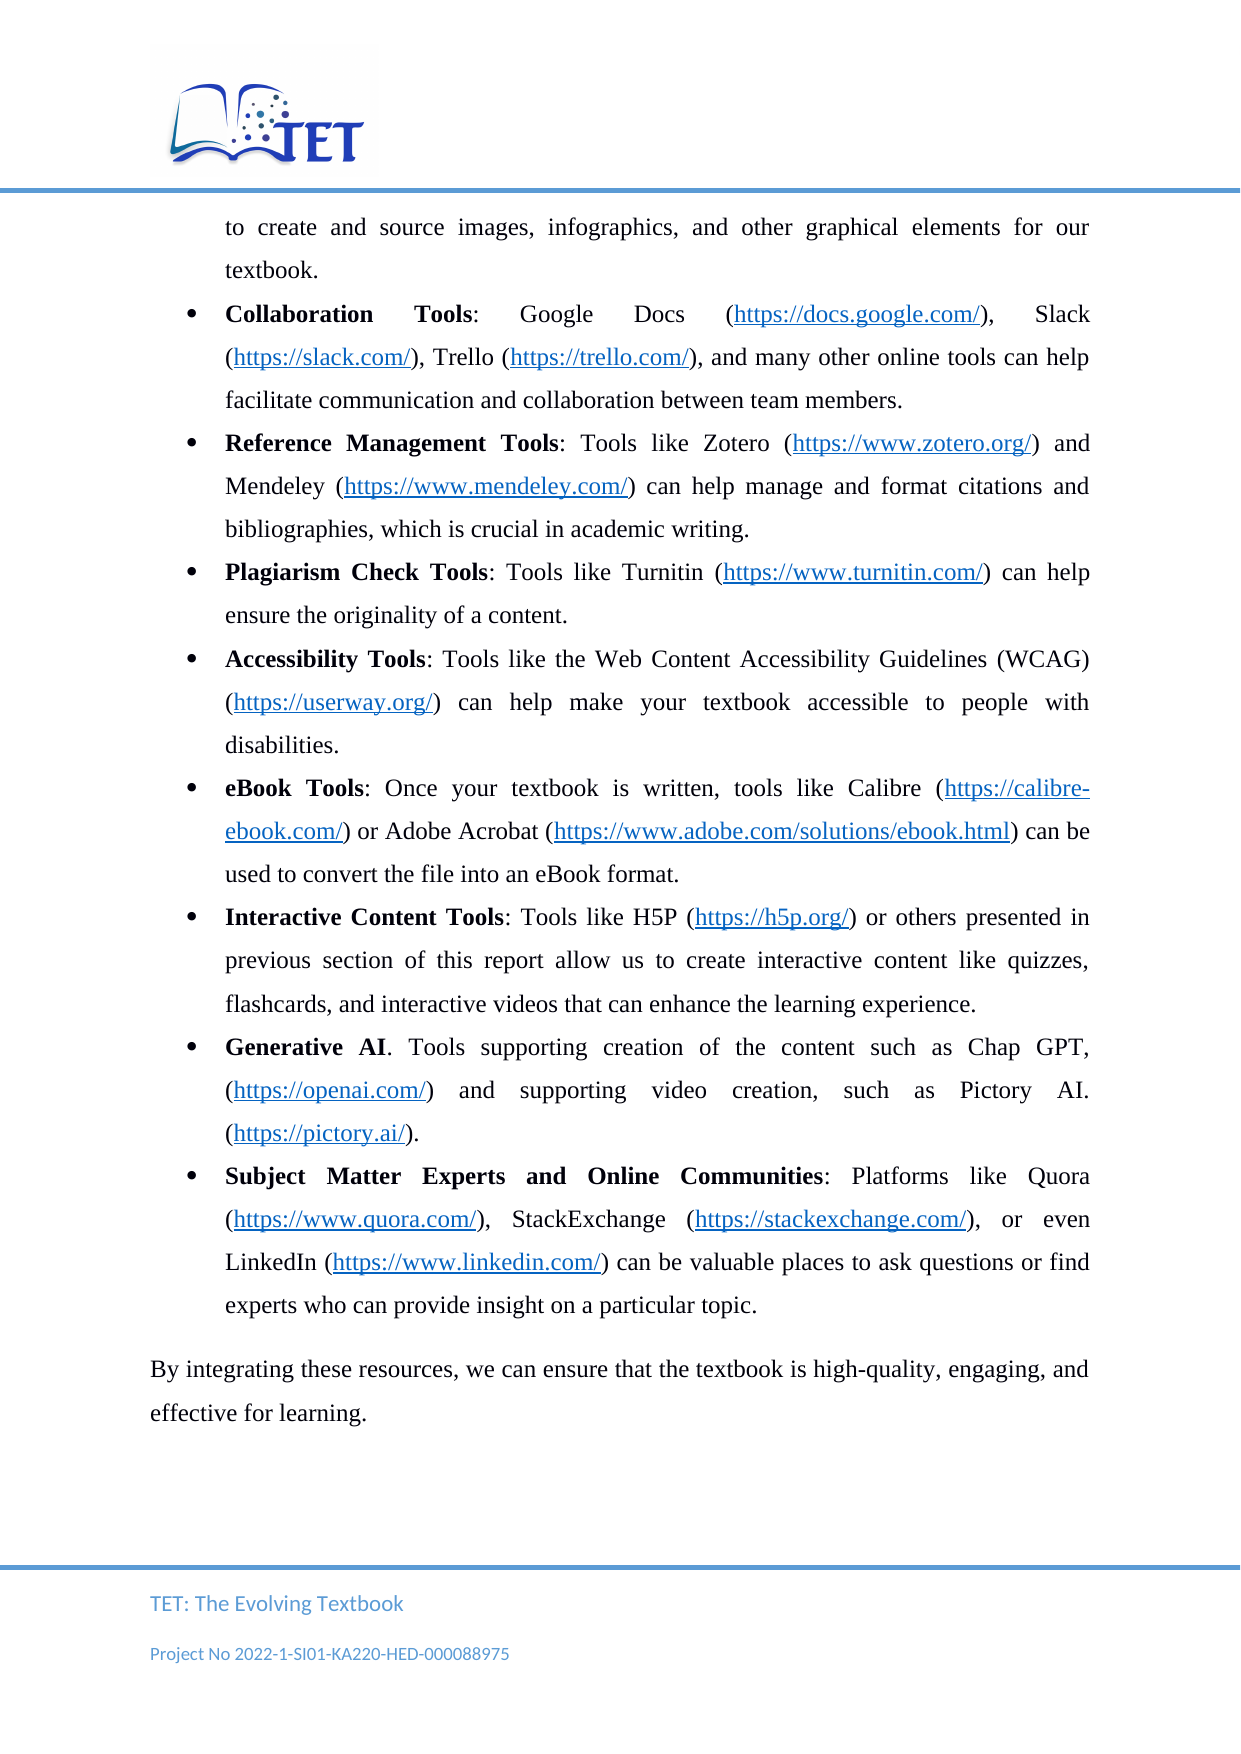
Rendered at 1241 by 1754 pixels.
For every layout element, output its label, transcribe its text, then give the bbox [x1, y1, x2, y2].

list Collaboration Tools: Google Docs (https://docs.google.com/), Slack (https://slack.com/), Trello (https://trello.com/), and many other online tools can help facilitate communication and collaboration between team members. [187, 299, 1090, 414]
list Plagiarism Check Tools: Tools like Turnitin (https://www.turnitin.com/) can help ensure the originality of a content. [187, 557, 1090, 629]
list Accessibility Tools: Tools like the Web Content Accessibility Guidelines (WCAG) (https://userway.org/) can help make your textbook accessible to people with disabilities. [187, 644, 1090, 759]
list eBook Tools: Once your textbook is written, tools like Calibre (https://calibre-ebook.com/) or Adobe Acrobat (https://www.adobe.com/solutions/ebook.html) can be used to convert the file into an eBook format. [187, 773, 1090, 888]
picture [150, 44, 379, 177]
list Subject Matter Experts and Online Communities: Platforms like Quora (https://www.quora.com/), StackExchange (https://stackexchange.com/), or even LinkedIn (https://www.linkedin.com/) can be valuable places to ask questions or find experts who can provide insight on a particular topic. [187, 1161, 1090, 1319]
list Interactive Content Tools: Tools like H5P (https://h5p.org/) or others presented in previous section of this report allow us to create interactive content like quizzes, flashcards, and interactive videos that can enhance the learning experience. [187, 902, 1090, 1017]
list Reference Management Tools: Tools like Zotero (https://www.zotero.org/) and Mendeley (https://www.mendeley.com/) can help manage and format citations and bibliographies, which is crucial in academic writing. [187, 428, 1090, 543]
text By integrating these resources, we can ensure that the textbook is high-quality, engaging, and effective for learning. [150, 1354, 1090, 1426]
list Generative AI. Tools supporting creation of the content such as Chap GPT, (https://openai.com/) and supporting video creation, such as Pictory AI. (https://pictory.ai/). [187, 1032, 1090, 1147]
